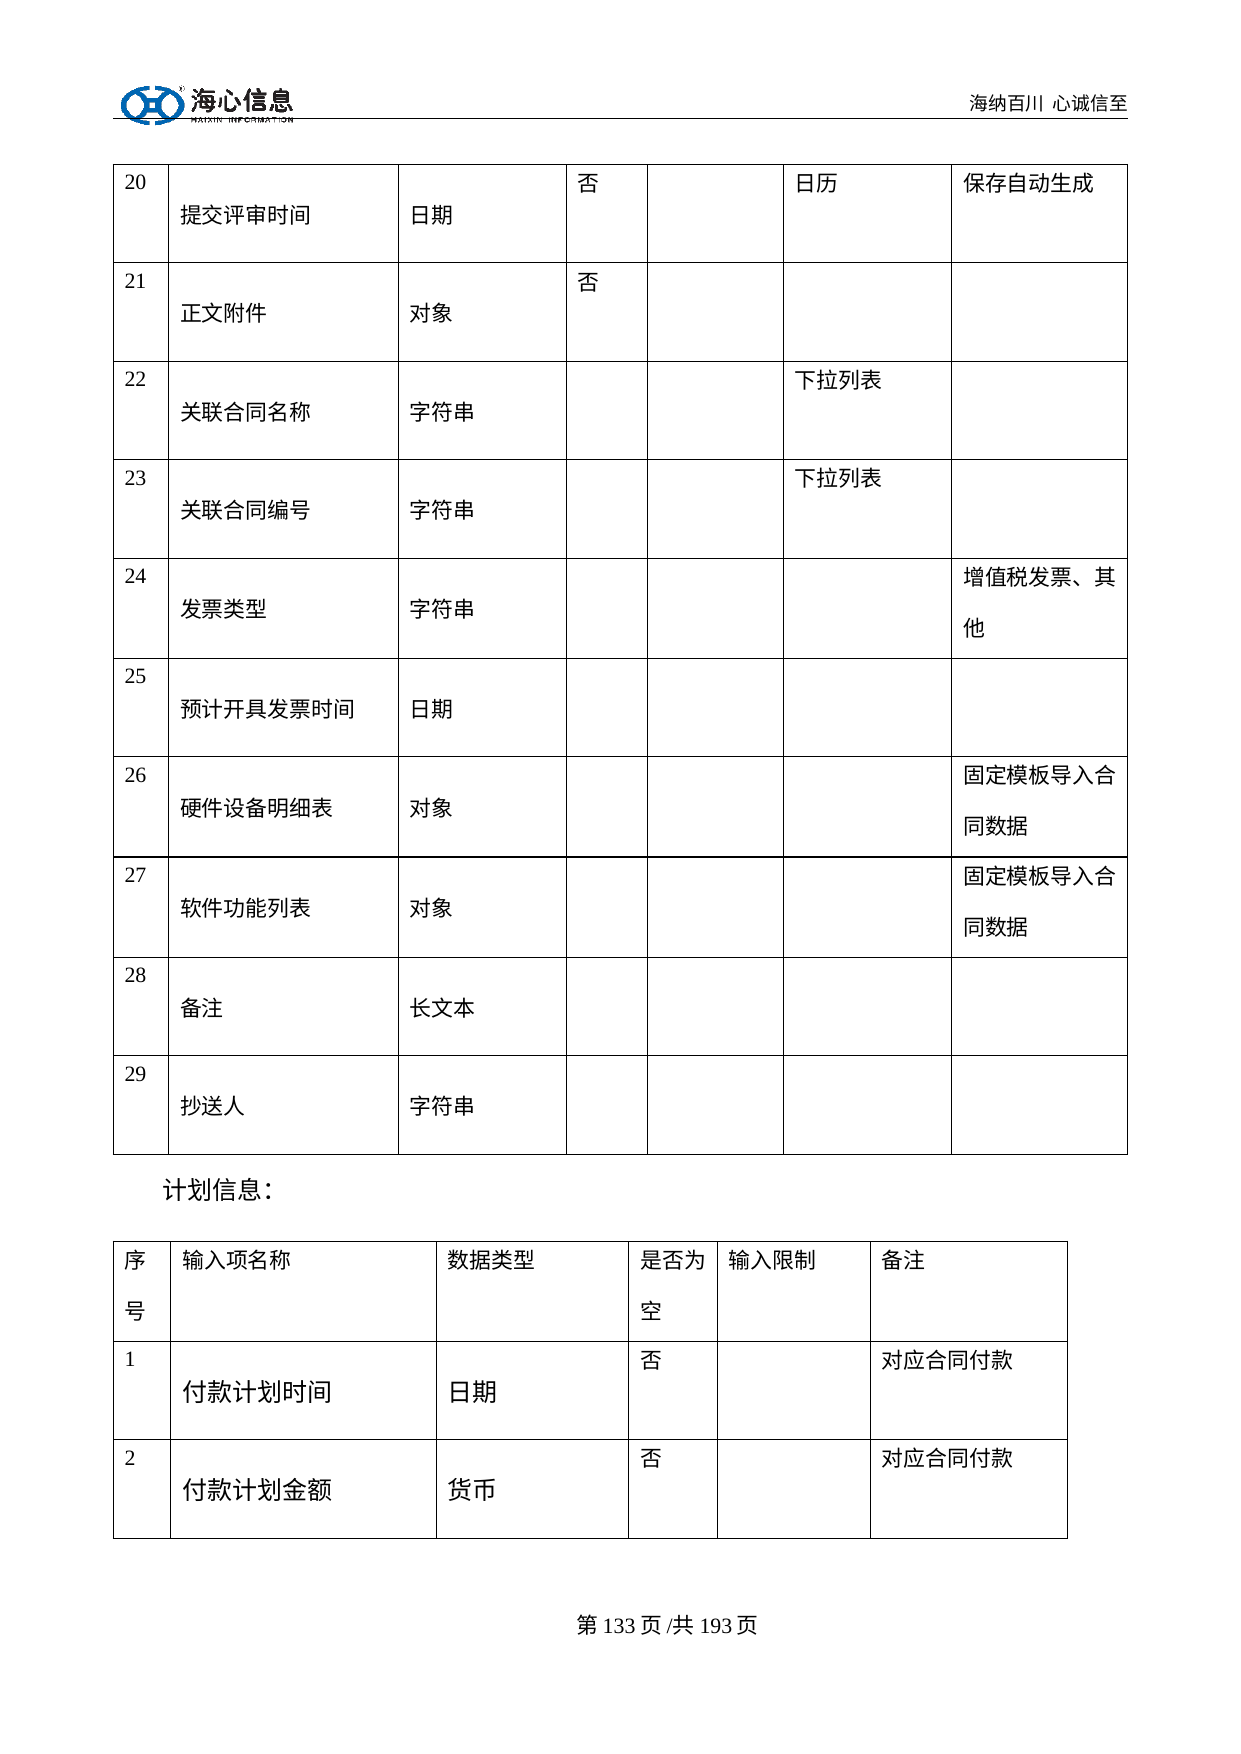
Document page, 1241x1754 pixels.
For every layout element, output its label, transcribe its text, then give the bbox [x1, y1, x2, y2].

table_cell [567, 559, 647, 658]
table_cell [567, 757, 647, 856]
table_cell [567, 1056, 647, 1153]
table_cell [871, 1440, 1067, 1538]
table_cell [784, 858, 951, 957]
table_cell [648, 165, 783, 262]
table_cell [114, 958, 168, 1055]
text 计划信息： [112, 1155, 1128, 1222]
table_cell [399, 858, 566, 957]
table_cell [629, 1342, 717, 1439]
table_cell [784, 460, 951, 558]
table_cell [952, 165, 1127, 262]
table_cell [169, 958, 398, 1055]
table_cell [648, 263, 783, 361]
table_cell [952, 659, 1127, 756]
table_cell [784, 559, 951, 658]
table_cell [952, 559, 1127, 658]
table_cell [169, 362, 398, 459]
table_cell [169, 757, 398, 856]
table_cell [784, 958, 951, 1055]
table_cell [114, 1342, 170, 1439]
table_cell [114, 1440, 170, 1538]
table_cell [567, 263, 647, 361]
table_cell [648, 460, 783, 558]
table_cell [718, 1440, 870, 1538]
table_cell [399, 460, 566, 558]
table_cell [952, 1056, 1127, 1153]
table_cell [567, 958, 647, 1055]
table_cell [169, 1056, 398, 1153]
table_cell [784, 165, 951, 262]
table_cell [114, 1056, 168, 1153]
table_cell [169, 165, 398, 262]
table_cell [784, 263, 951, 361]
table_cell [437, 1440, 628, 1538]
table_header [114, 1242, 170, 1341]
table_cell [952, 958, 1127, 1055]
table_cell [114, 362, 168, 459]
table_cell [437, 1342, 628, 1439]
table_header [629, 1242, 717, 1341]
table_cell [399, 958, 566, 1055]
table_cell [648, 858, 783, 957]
picture [112, 78, 297, 130]
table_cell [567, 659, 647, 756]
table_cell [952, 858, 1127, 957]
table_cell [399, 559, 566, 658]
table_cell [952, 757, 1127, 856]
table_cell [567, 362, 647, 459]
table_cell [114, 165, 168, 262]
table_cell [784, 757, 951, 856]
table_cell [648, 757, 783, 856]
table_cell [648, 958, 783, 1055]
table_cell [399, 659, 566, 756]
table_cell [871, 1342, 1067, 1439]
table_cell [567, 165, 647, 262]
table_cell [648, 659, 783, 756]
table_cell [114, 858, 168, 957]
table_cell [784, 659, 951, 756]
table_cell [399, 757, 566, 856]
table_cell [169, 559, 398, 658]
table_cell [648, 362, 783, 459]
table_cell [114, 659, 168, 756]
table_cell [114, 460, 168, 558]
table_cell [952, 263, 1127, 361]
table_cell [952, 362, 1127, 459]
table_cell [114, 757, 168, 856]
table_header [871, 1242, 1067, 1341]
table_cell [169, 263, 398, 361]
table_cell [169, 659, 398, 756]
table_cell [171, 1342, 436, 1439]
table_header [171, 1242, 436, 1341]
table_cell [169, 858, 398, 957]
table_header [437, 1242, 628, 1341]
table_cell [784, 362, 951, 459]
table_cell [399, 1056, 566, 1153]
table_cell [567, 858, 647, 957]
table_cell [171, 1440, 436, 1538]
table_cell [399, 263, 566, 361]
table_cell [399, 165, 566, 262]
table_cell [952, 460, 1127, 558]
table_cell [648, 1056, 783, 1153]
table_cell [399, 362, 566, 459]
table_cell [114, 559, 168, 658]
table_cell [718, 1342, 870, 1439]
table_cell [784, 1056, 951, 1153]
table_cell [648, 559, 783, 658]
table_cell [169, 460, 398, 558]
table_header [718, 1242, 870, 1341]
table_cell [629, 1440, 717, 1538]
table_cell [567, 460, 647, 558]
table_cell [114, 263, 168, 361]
